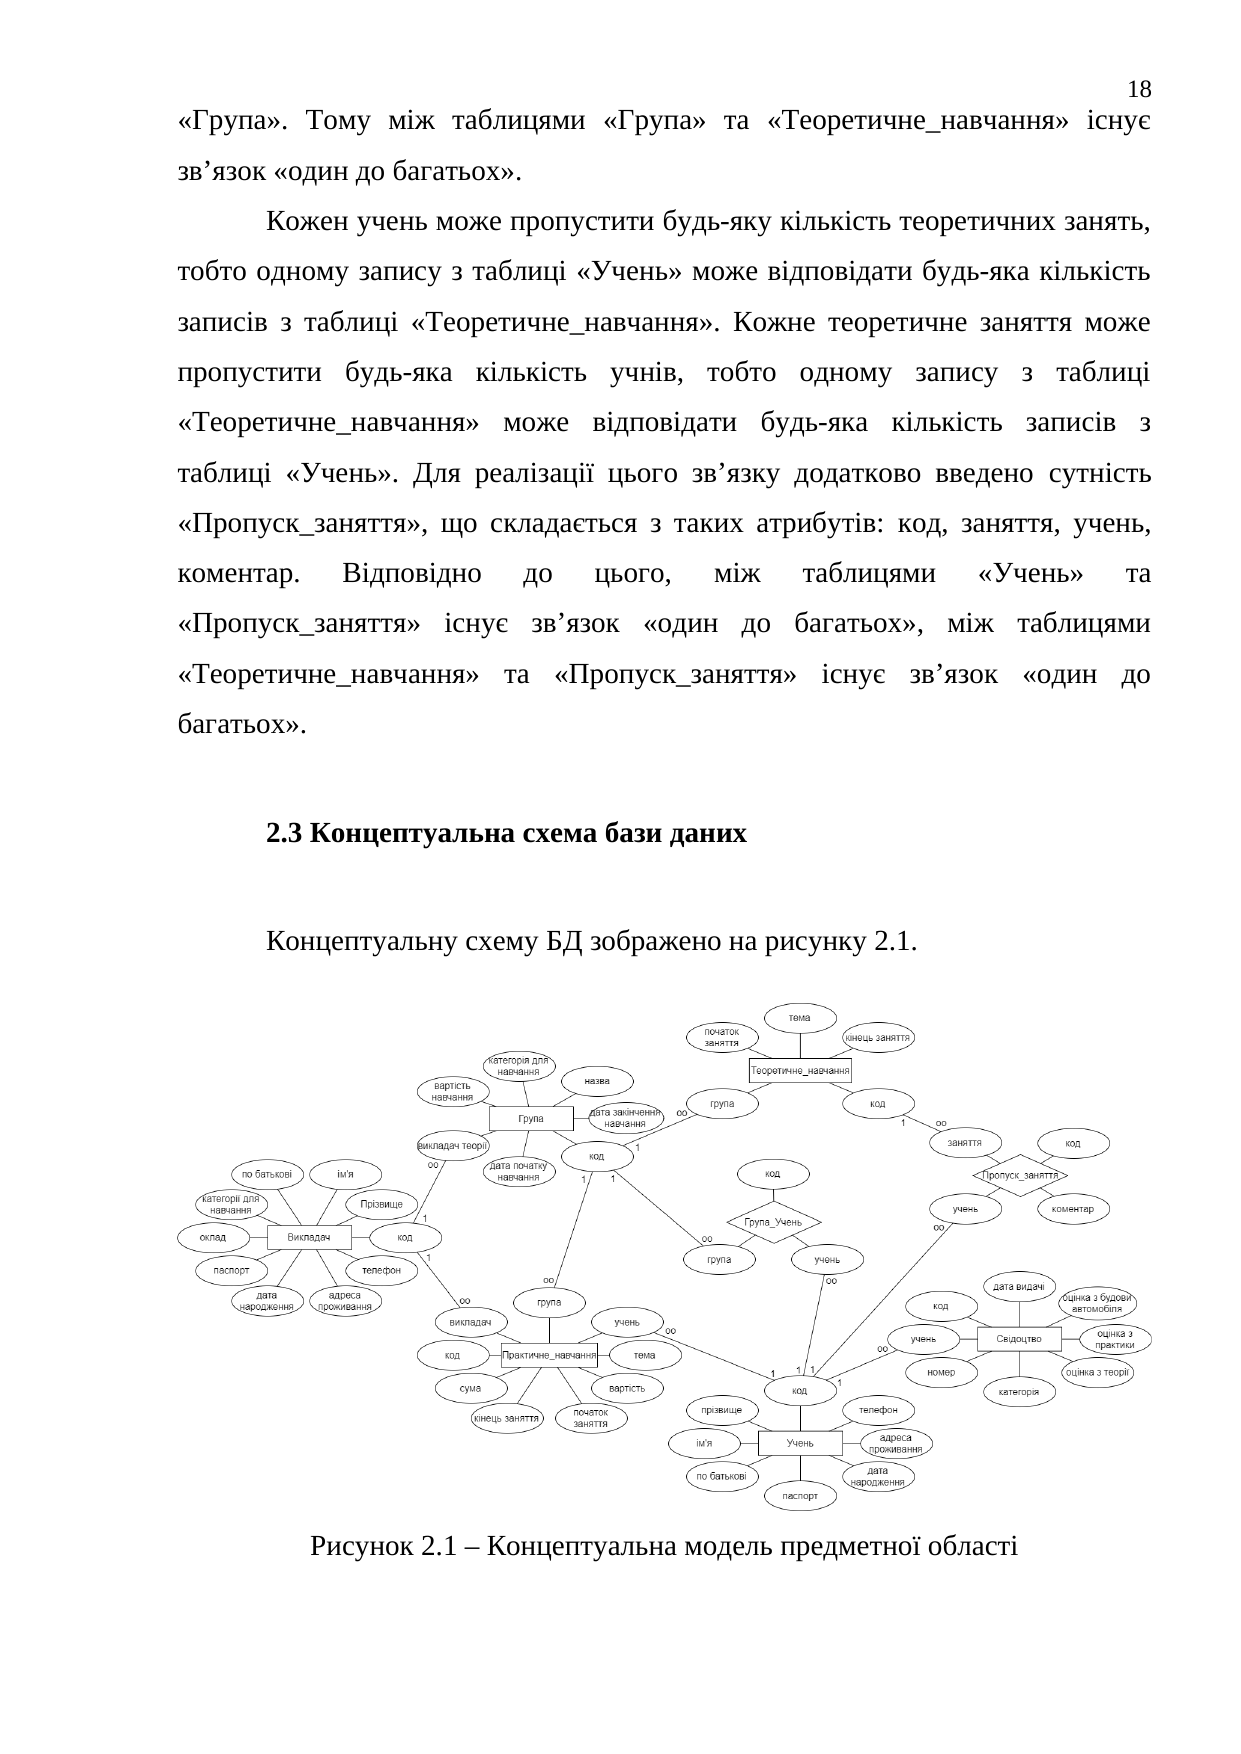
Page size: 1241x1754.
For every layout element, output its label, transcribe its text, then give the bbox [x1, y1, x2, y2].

picture [177, 1003, 1152, 1511]
text Концептуальну схему БД зображено на рисунку 2.1. [177, 923, 1152, 957]
text Концептуальна схема бази даних [177, 815, 1152, 848]
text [177, 102, 1152, 186]
text Рисунок 2.1 – Концептуальна модель предметної області [177, 1528, 1152, 1561]
text Кожен учень може пропустити будь-яку кількість теоретичних занять, тобто одному запису з таблиці «Учень» може відповідати будь-яка кількість записів з таблиці «Теоретичне_навчання». Кожне теоретичне заняття може пропустити будь-яка кількість учнів, тобто одному запису з таблиці «Теоретичне_навчання» може відповідати будь-яка кількість записів з таблиці «Учень». Для реалізації цього зв’язку додатково введено сутність «Пропуск_заняття», що складається з таких атрибутів: код, заняття, учень, коментар. Відповідно до цього, між таблицями «Учень» та «Пропуск_заняття» існує зв’язок «один до багатьох», між таблицями «Теоретичне_навчання» та «Пропуск_заняття» існує зв’язок «один до багатьох». [177, 203, 1152, 740]
